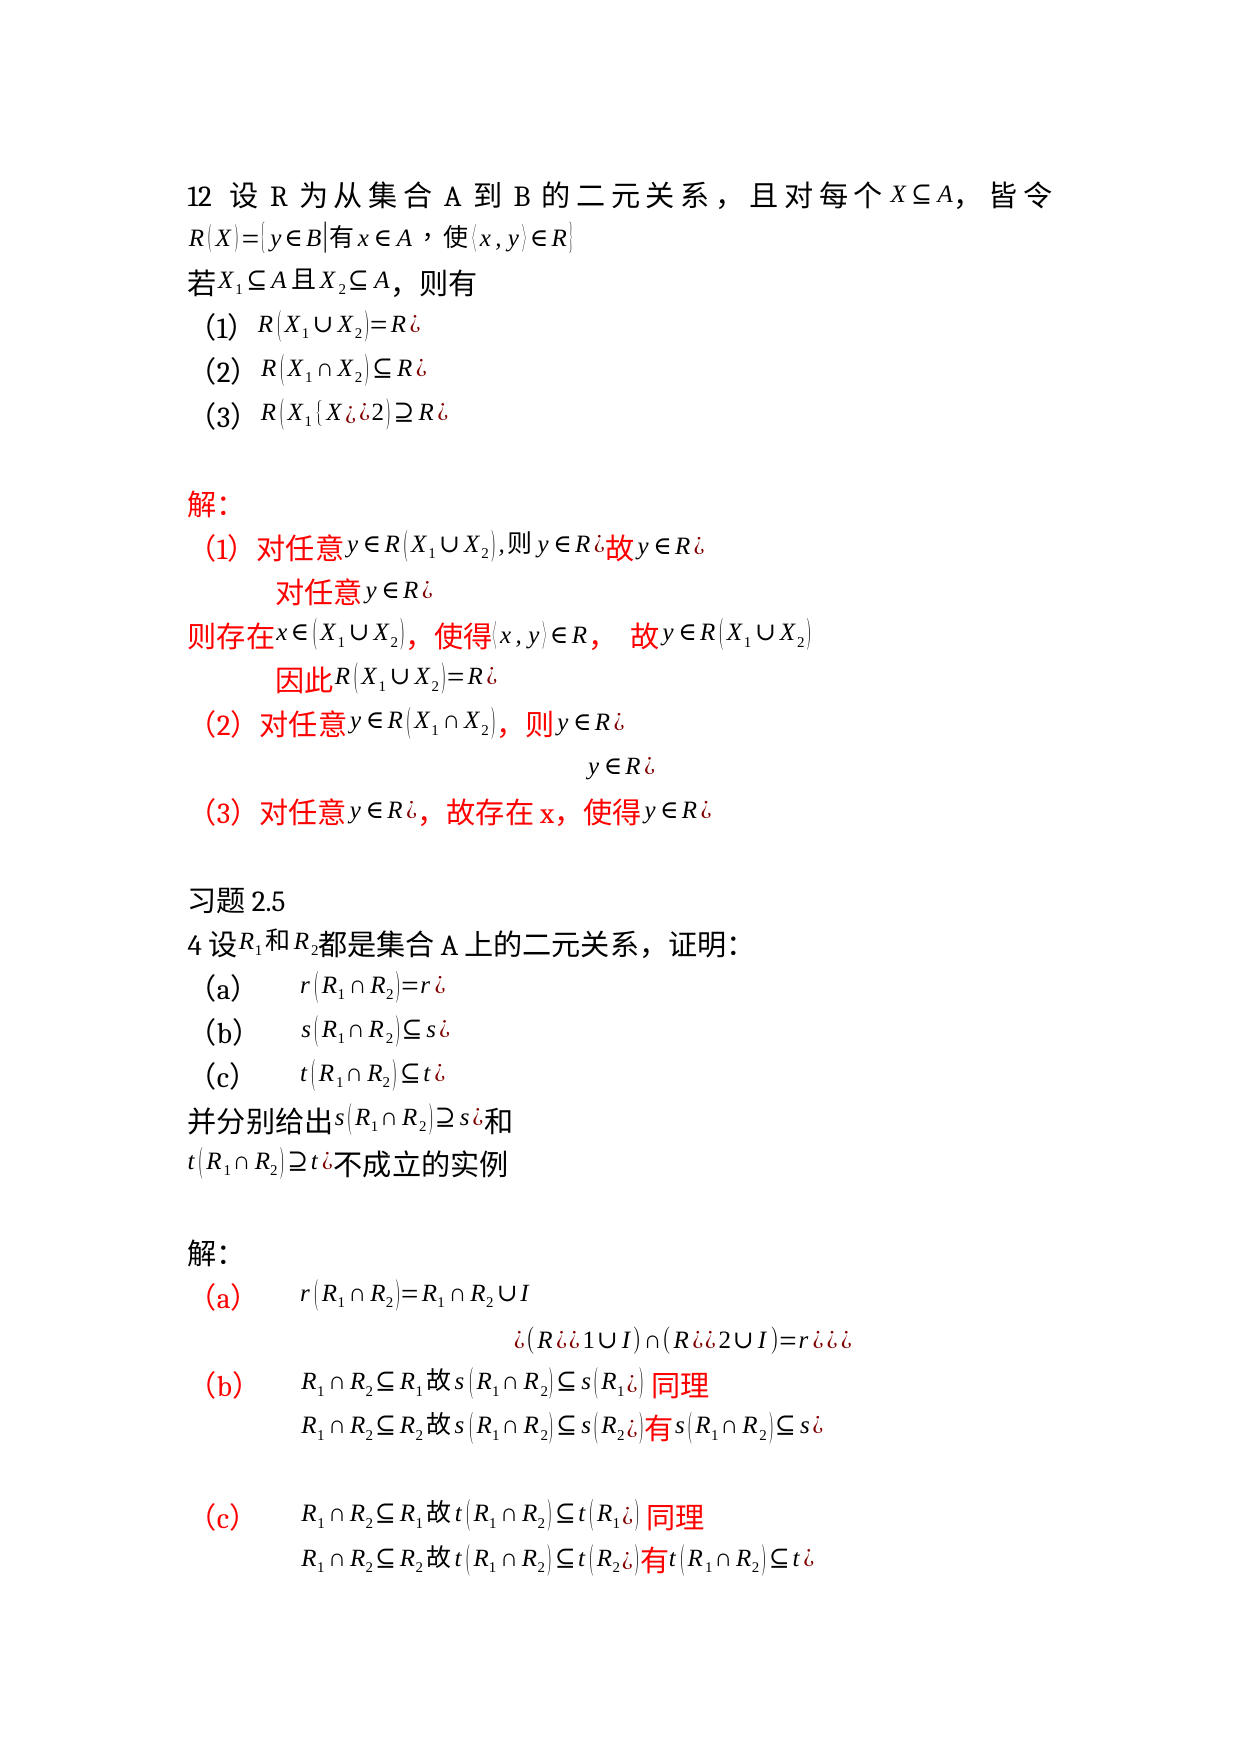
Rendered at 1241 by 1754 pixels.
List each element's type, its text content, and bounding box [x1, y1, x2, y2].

text 对任意 [187, 568, 1053, 613]
text （2） [187, 348, 1053, 392]
text 因此 [187, 657, 1053, 701]
text 并分别给出和 [187, 1097, 1053, 1141]
text 解： [187, 480, 1053, 524]
text 则存在，使得， 故 [187, 613, 1053, 657]
list 有 [300, 1406, 1053, 1450]
text （1） [187, 304, 1053, 348]
text （2）对任意，则 [187, 701, 1053, 745]
list 有 [300, 1538, 1053, 1582]
text 4 设都是集合A上的二元关系，证明： [187, 921, 1053, 965]
text （3） [187, 392, 1053, 436]
text 习题2.5 [187, 877, 1053, 921]
text （3）对任意，故存在x，使得 [187, 789, 1053, 833]
list 同理 [187, 1494, 1053, 1538]
text 解： [187, 1229, 1053, 1273]
text 12 设R为从集合A到B的二元关系，且对每个，皆令 [187, 172, 1053, 260]
text （1）对任意故 [187, 524, 1053, 568]
text 若，则有 [187, 260, 1053, 304]
text 不成立的实例 [187, 1141, 1053, 1185]
list 同理 [187, 1362, 1053, 1406]
